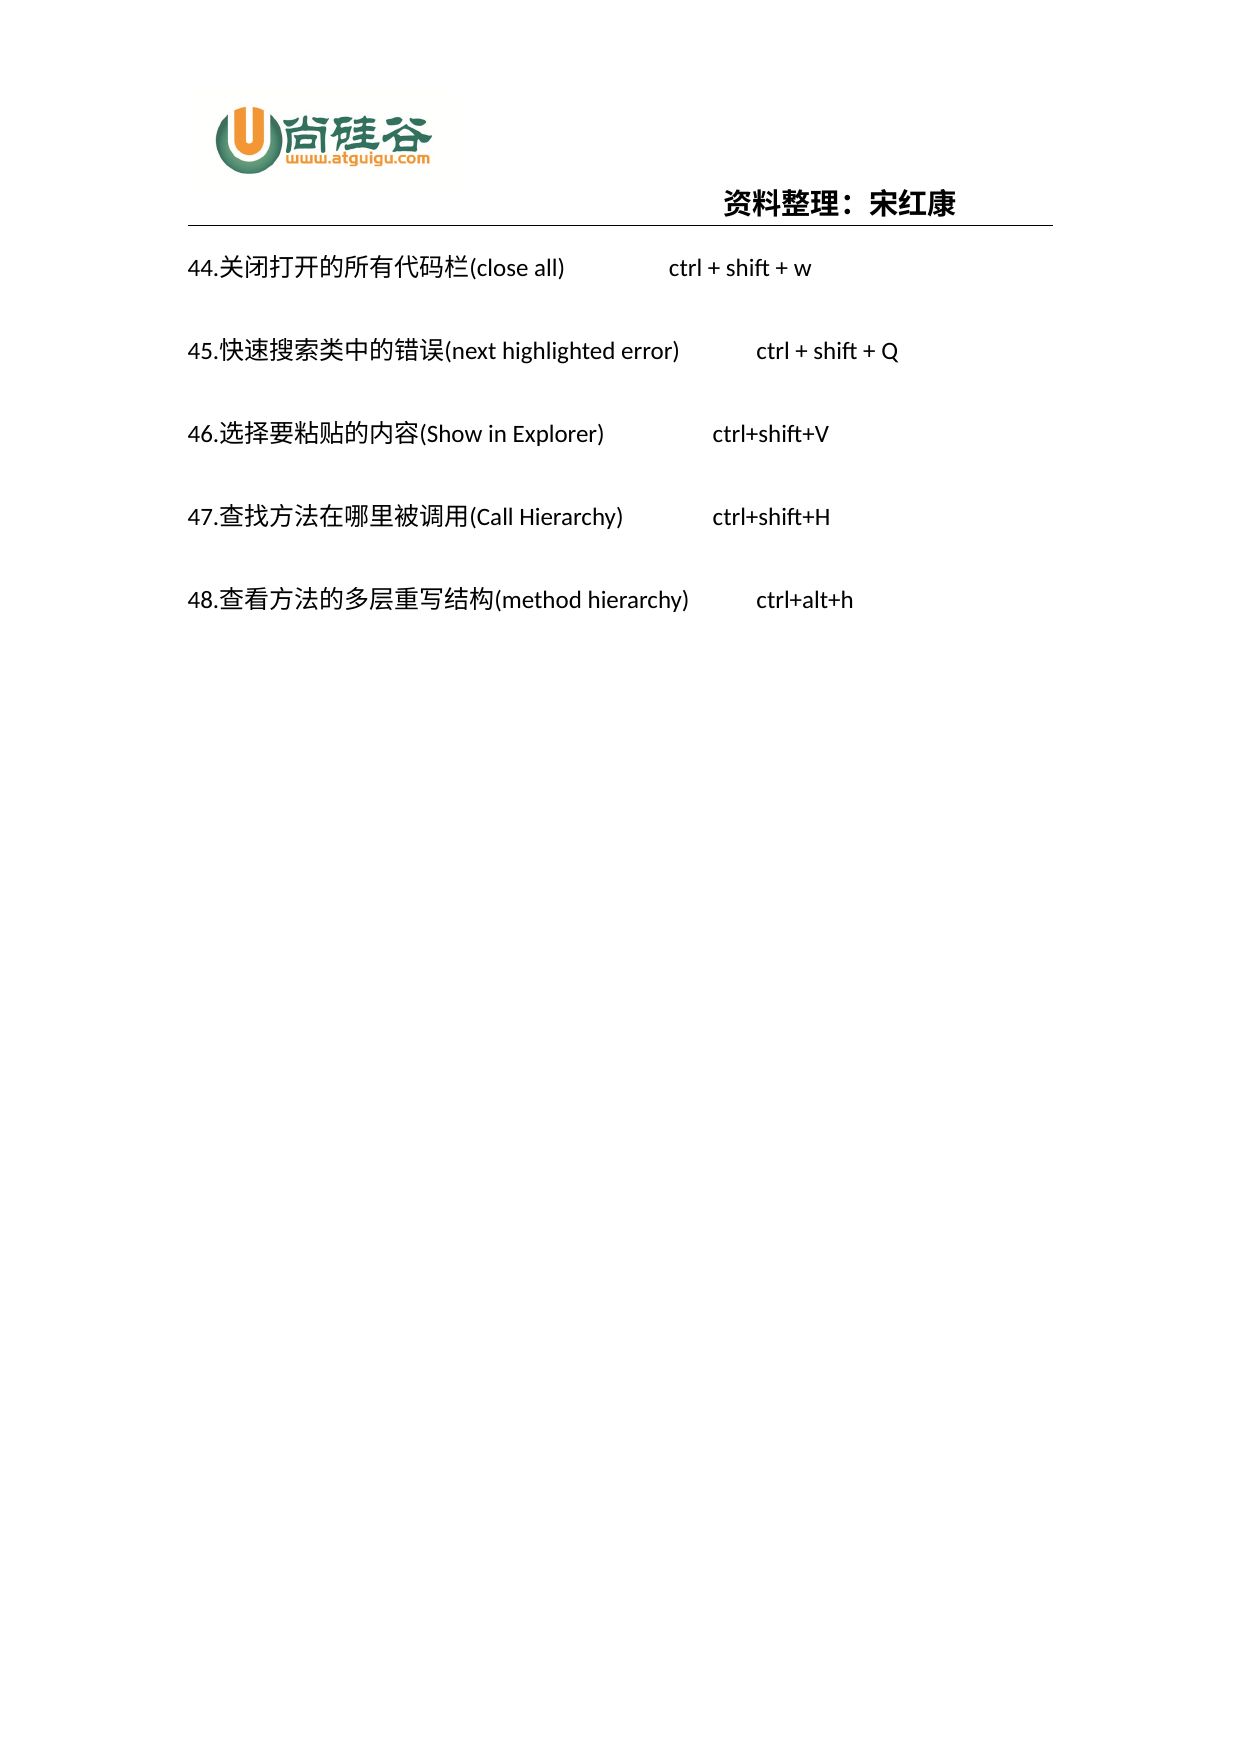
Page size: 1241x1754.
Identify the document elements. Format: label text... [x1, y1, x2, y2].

text 44.关闭打开的所有代码栏(close all) ctrl + shift + w [187, 233, 1053, 298]
text 45.快速搜索类中的错误(next highlighted error) ctrl + shift + Q [187, 316, 1053, 381]
text 46.选择要粘贴的内容(Show in Explorer) ctrl+shift+V [187, 399, 1053, 464]
picture [187, 89, 460, 189]
text 48.查看方法的多层重写结构(method hierarchy) ctrl+alt+h [187, 565, 1053, 630]
text 47.查找方法在哪里被调用(Call Hierarchy) ctrl+shift+H [187, 482, 1053, 547]
